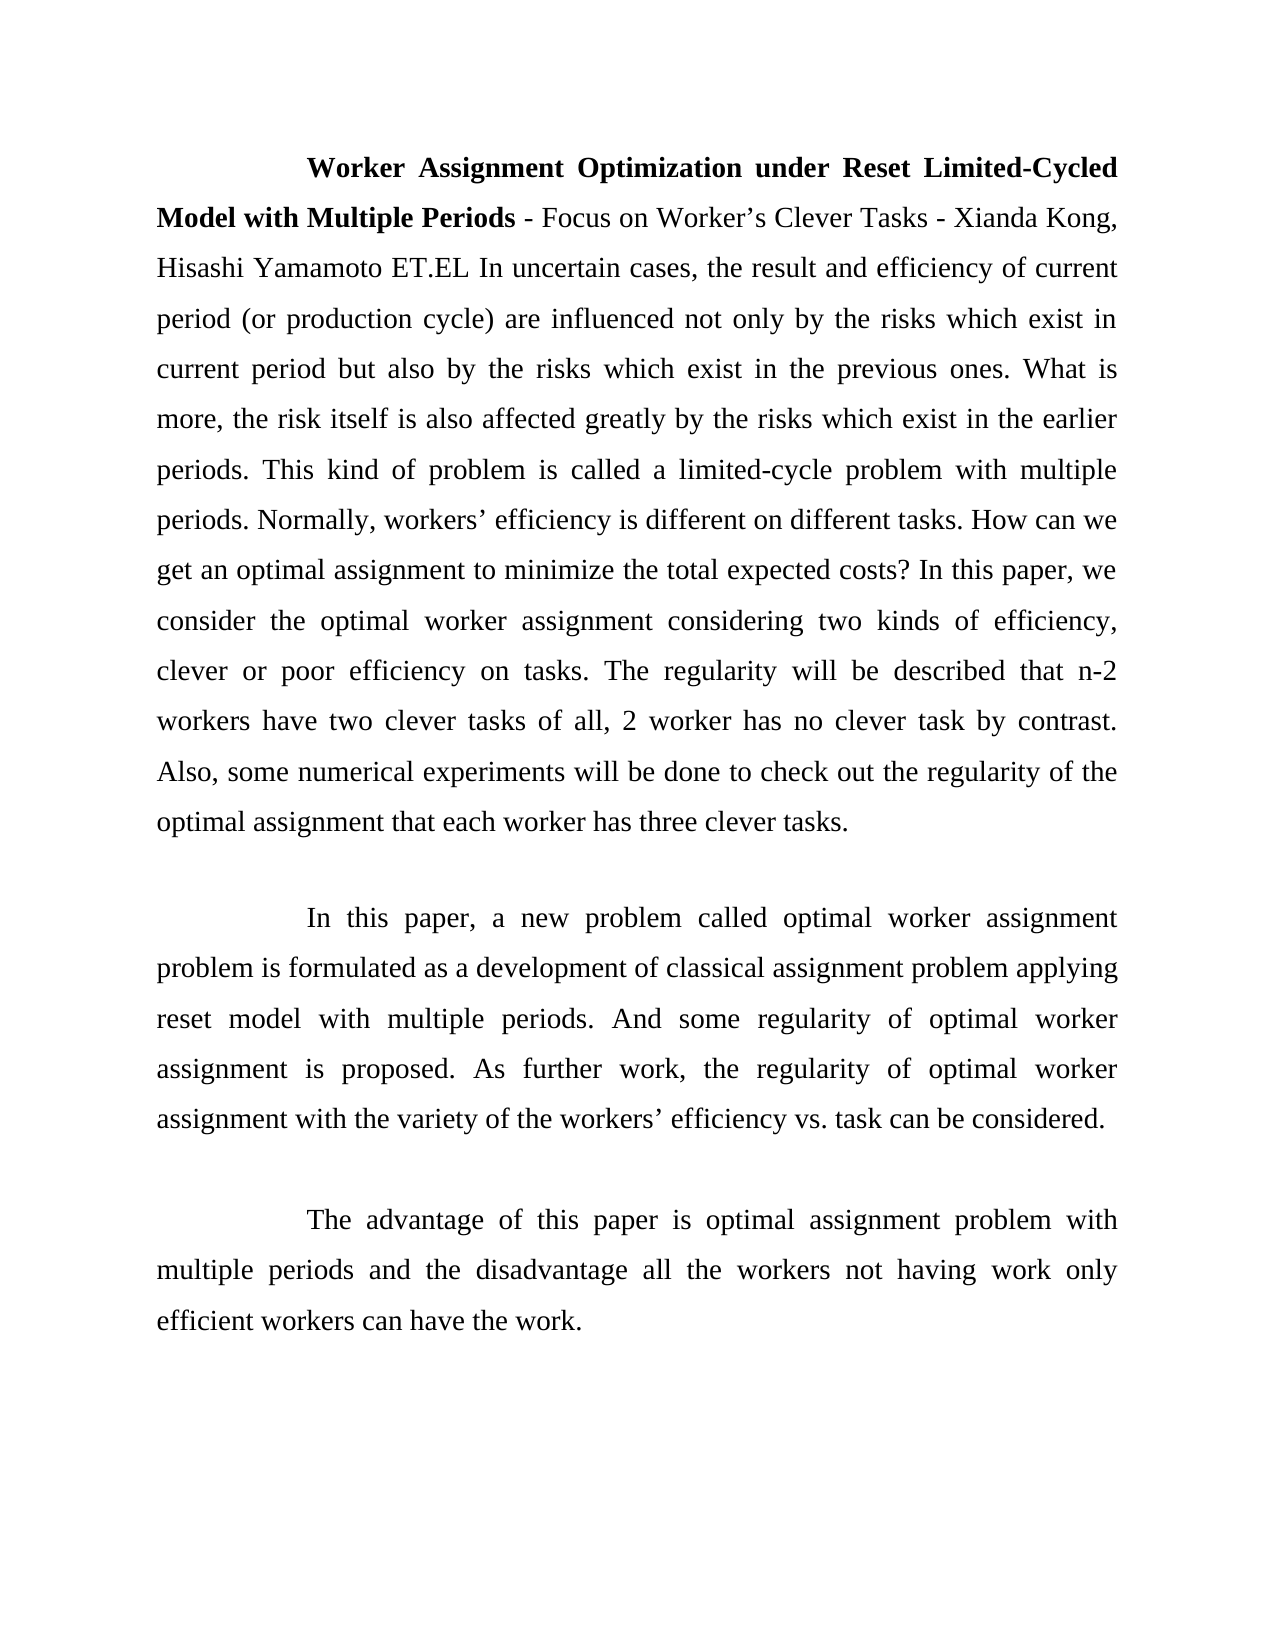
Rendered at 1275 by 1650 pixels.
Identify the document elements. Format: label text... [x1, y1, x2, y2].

text Worker Assignment Optimization under Reset Limited-Cycled Model with Multiple Periods - Focus on Worker’s Clever Tasks - Xianda Kong, Hisashi Yamamoto ET.EL In uncertain cases, the result and efficiency of current period (or production cycle) are influenced not only by the risks which exist in current period but also by the risks which exist in the previous ones. What is more, the risk itself is also affected greatly by the risks which exist in the earlier periods. This kind of problem is called a limited-cycle problem with multiple periods. Normally, workers’ efficiency is different on different tasks. How can we get an optimal assignment to minimize the total expected costs? In this paper, we consider the optimal worker assignment considering two kinds of efficiency, clever or poor efficiency on tasks. The regularity will be described that n-2 workers have two clever tasks of all, 2 worker has no clever task by contrast. Also, some numerical experiments will be done to check out the regularity of the optimal assignment that each worker has three clever tasks. [156, 150, 1118, 838]
text The advantage of this paper is optimal assignment problem with multiple periods and the disadvantage all the workers not having work only efficient workers can have the work. [156, 1202, 1118, 1336]
text In this paper, a new problem called optimal worker assignment problem is formulated as a development of classical assignment problem applying reset model with multiple periods. And some regularity of optimal worker assignment is proposed. As further work, the regularity of optimal worker assignment with the variety of the workers’ efficiency vs. task can be considered. [156, 900, 1118, 1135]
